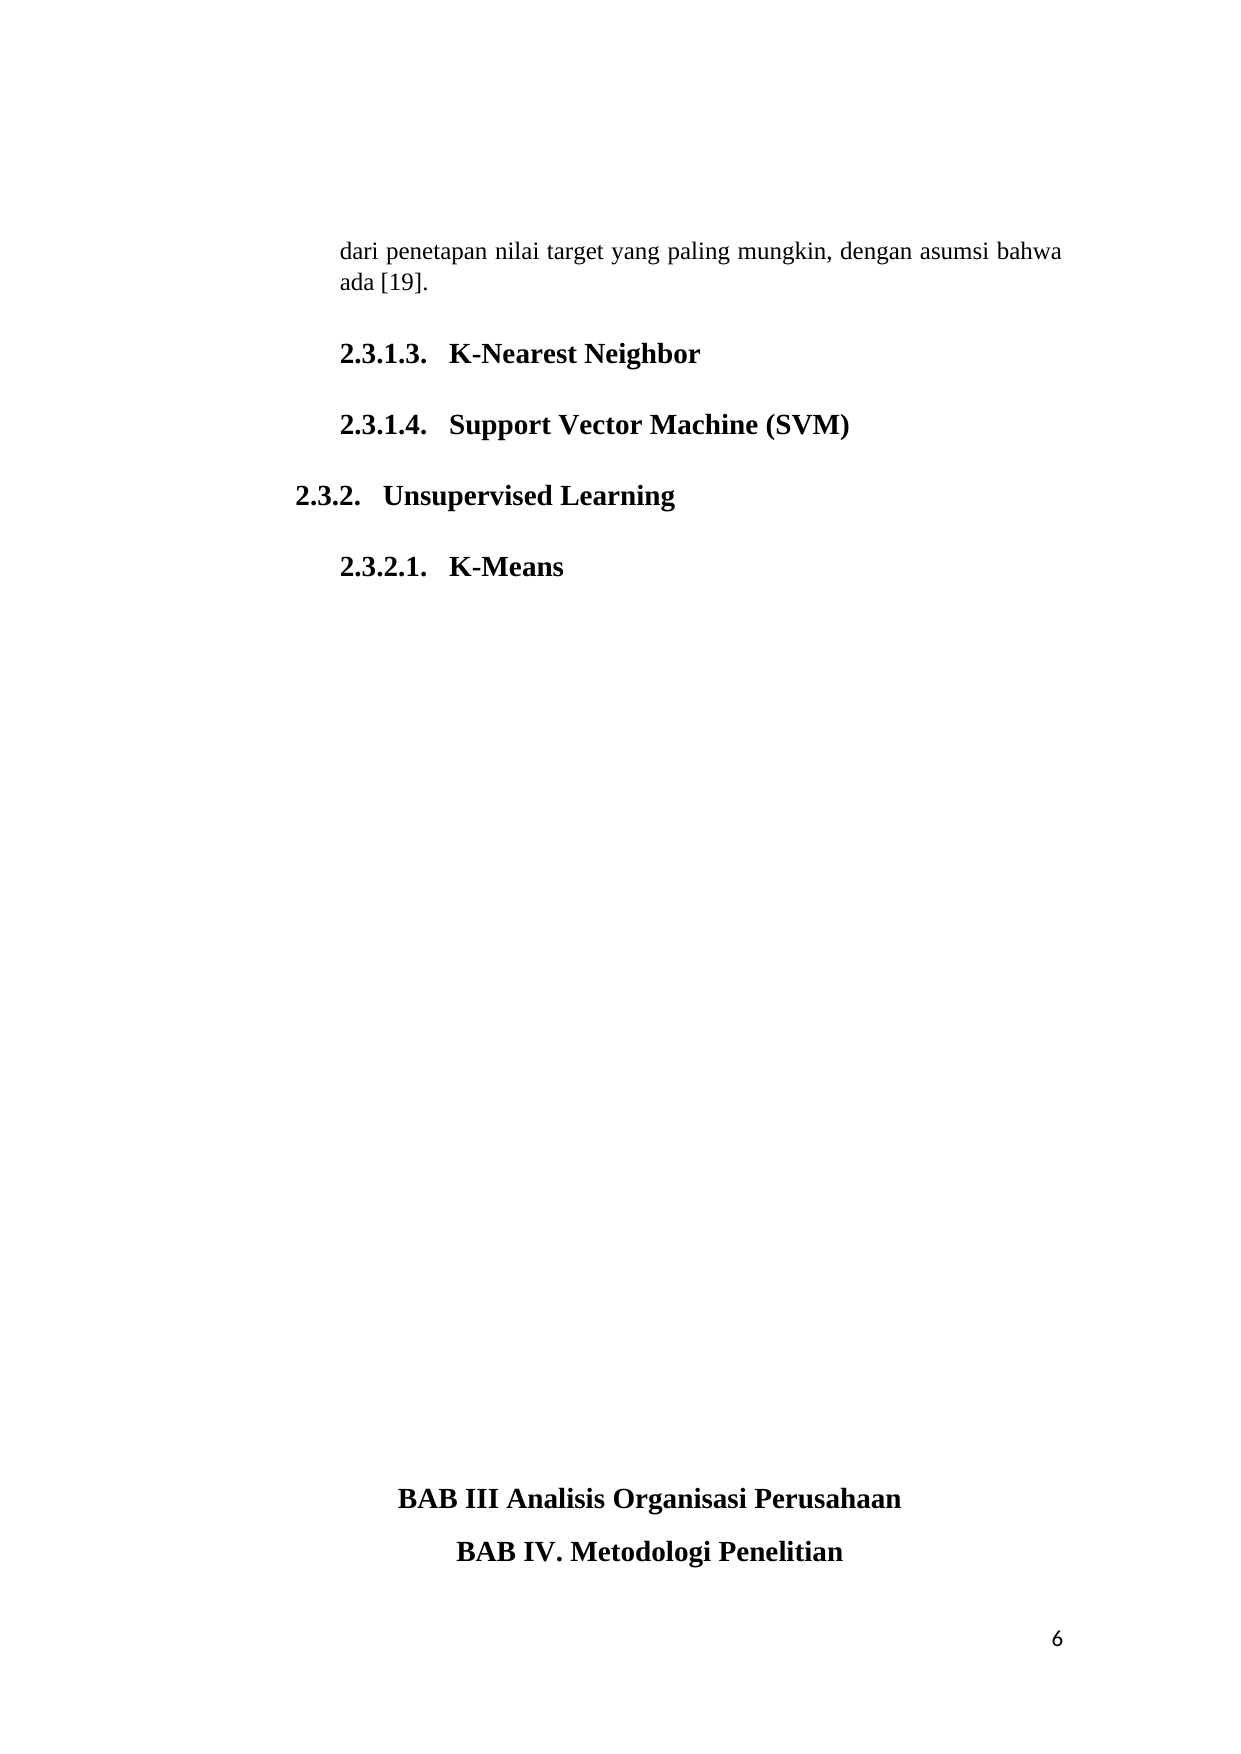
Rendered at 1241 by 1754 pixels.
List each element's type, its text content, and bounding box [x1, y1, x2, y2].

subtitle BAB IV. Metodologi Penelitian [236, 1534, 1063, 1568]
subtitle 2.3.1.4. Support Vector Machine (SVM) [339, 407, 1063, 440]
subtitle BAB III Analisis Organisasi Perusahaan [236, 1481, 1063, 1515]
subtitle 2.3.1.3. K-Nearest Neighbor [339, 336, 1063, 369]
subtitle 2.3.2. Unsupervised Learning [295, 478, 1063, 511]
subtitle 2.3.2.1. K-Means [339, 549, 1063, 582]
